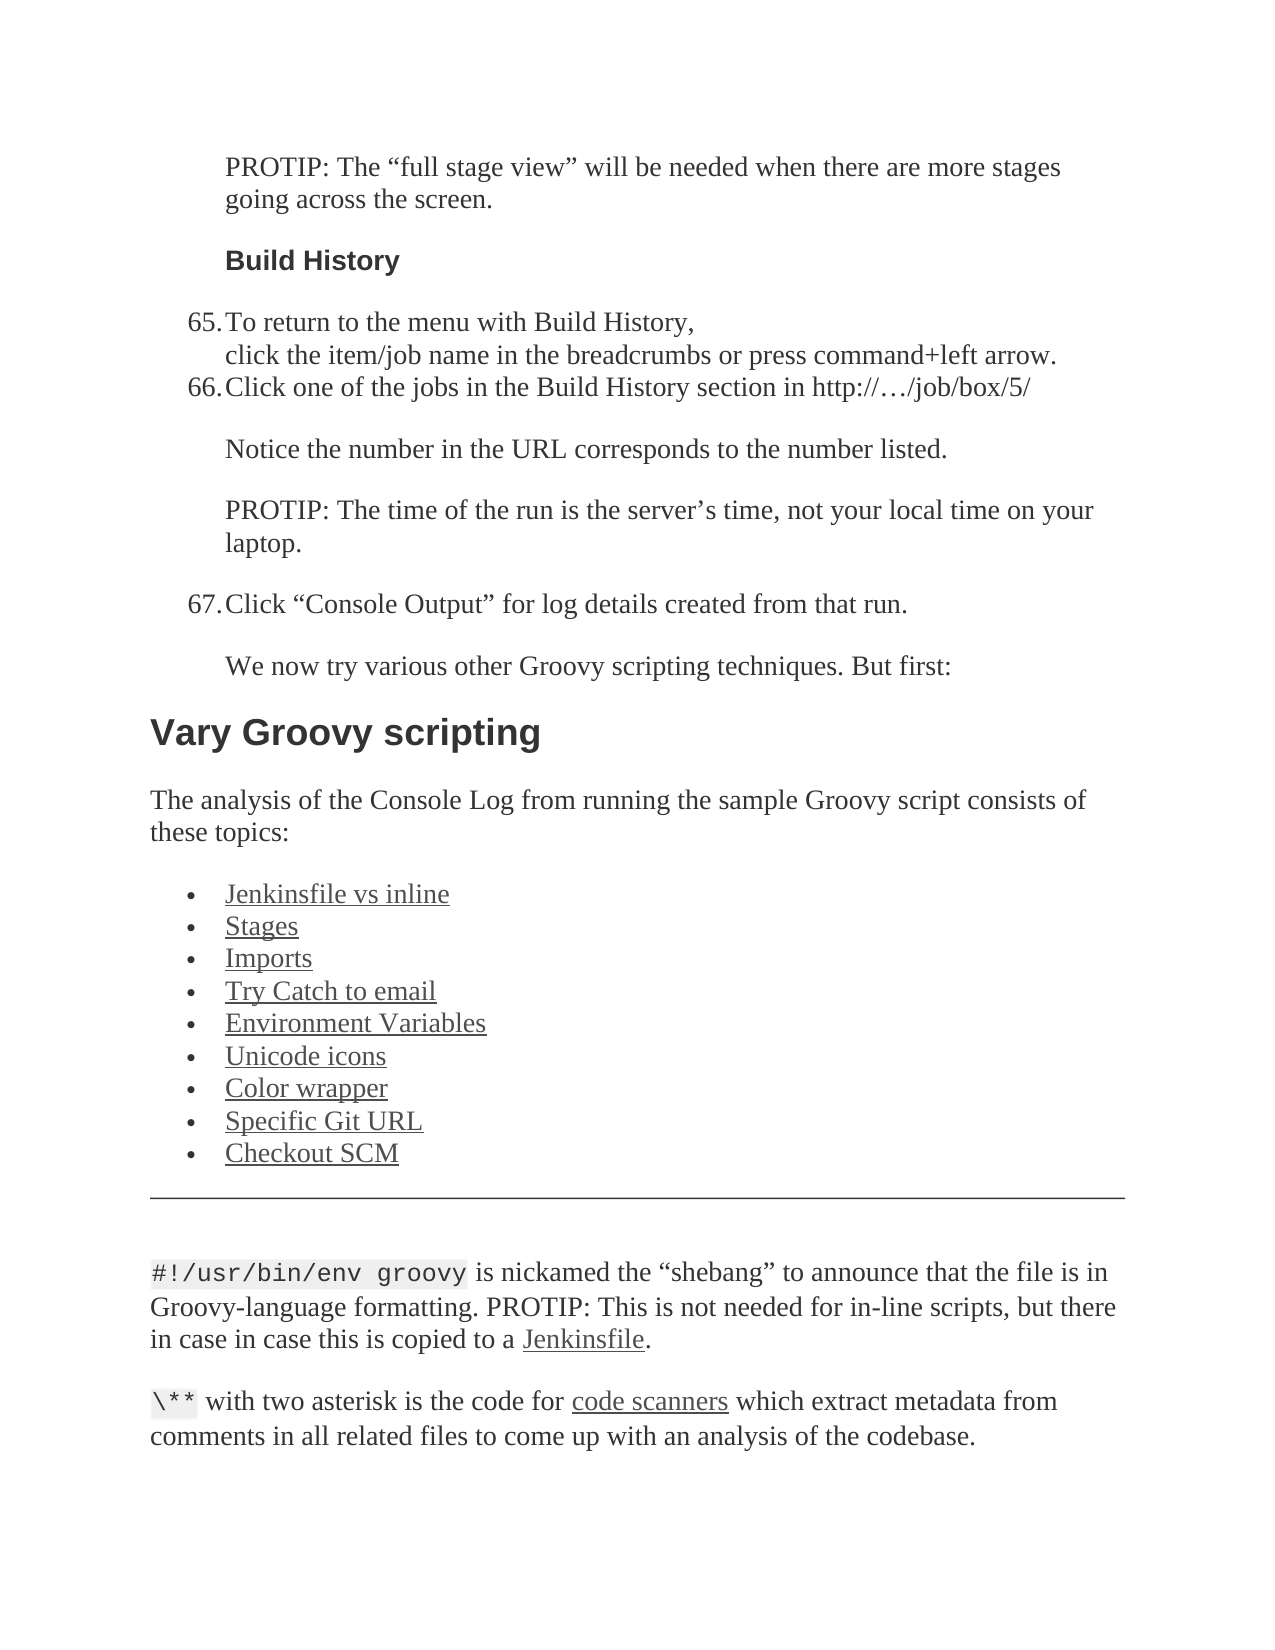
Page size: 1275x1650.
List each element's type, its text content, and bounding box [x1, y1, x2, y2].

list Click “Console Output” for log details created from that run. [187, 587, 1125, 620]
text We now try various other Groovy scripting techniques. But first: [225, 649, 1125, 681]
text \** with two asterisk is the code for code scanners which extract metadata from comments in all related files to come up with an analysis of the codebase. [150, 1384, 1125, 1452]
text The analysis of the Console Log from running the sample Groovy script consists of these topics: [150, 783, 1125, 848]
list Color wrapper [187, 1071, 1125, 1103]
list Unicode icons [187, 1039, 1125, 1071]
text #!/usr/bin/env groovy is nickamed the “shebang” to announce that the file is in Groovy-language formatting. PROTIP: This is not needed for in-line scripts, but there in case in case this is copied to a Jenkinsfile. [150, 1255, 1125, 1355]
list To return to the menu with Build History, click the item/job name in the breadcrumbs or press command+left arrow. [187, 306, 1125, 370]
text Build History [225, 244, 1125, 276]
list Specific Git URL [187, 1103, 1125, 1136]
list Stages [187, 909, 1125, 942]
text Notice the number in the URL corresponds to the number listed. [225, 432, 1125, 464]
text PROTIP: The time of the run is the server’s time, not your local time on your laptop. [225, 493, 1125, 558]
list Imports [187, 942, 1125, 974]
text PROTIP: The “full stage view” will be needed when there are more stages going across the screen. [225, 150, 1125, 215]
list Checkout SCM [187, 1136, 1125, 1168]
list Click one of the jobs in the Build History section in http://…/job/box/5/ [187, 370, 1125, 403]
list Environment Variables [187, 1006, 1125, 1039]
text Vary Groovy scripting [150, 711, 1125, 754]
list Try Catch to email [187, 974, 1125, 1006]
list Jenkinsfile vs inline [187, 877, 1125, 909]
